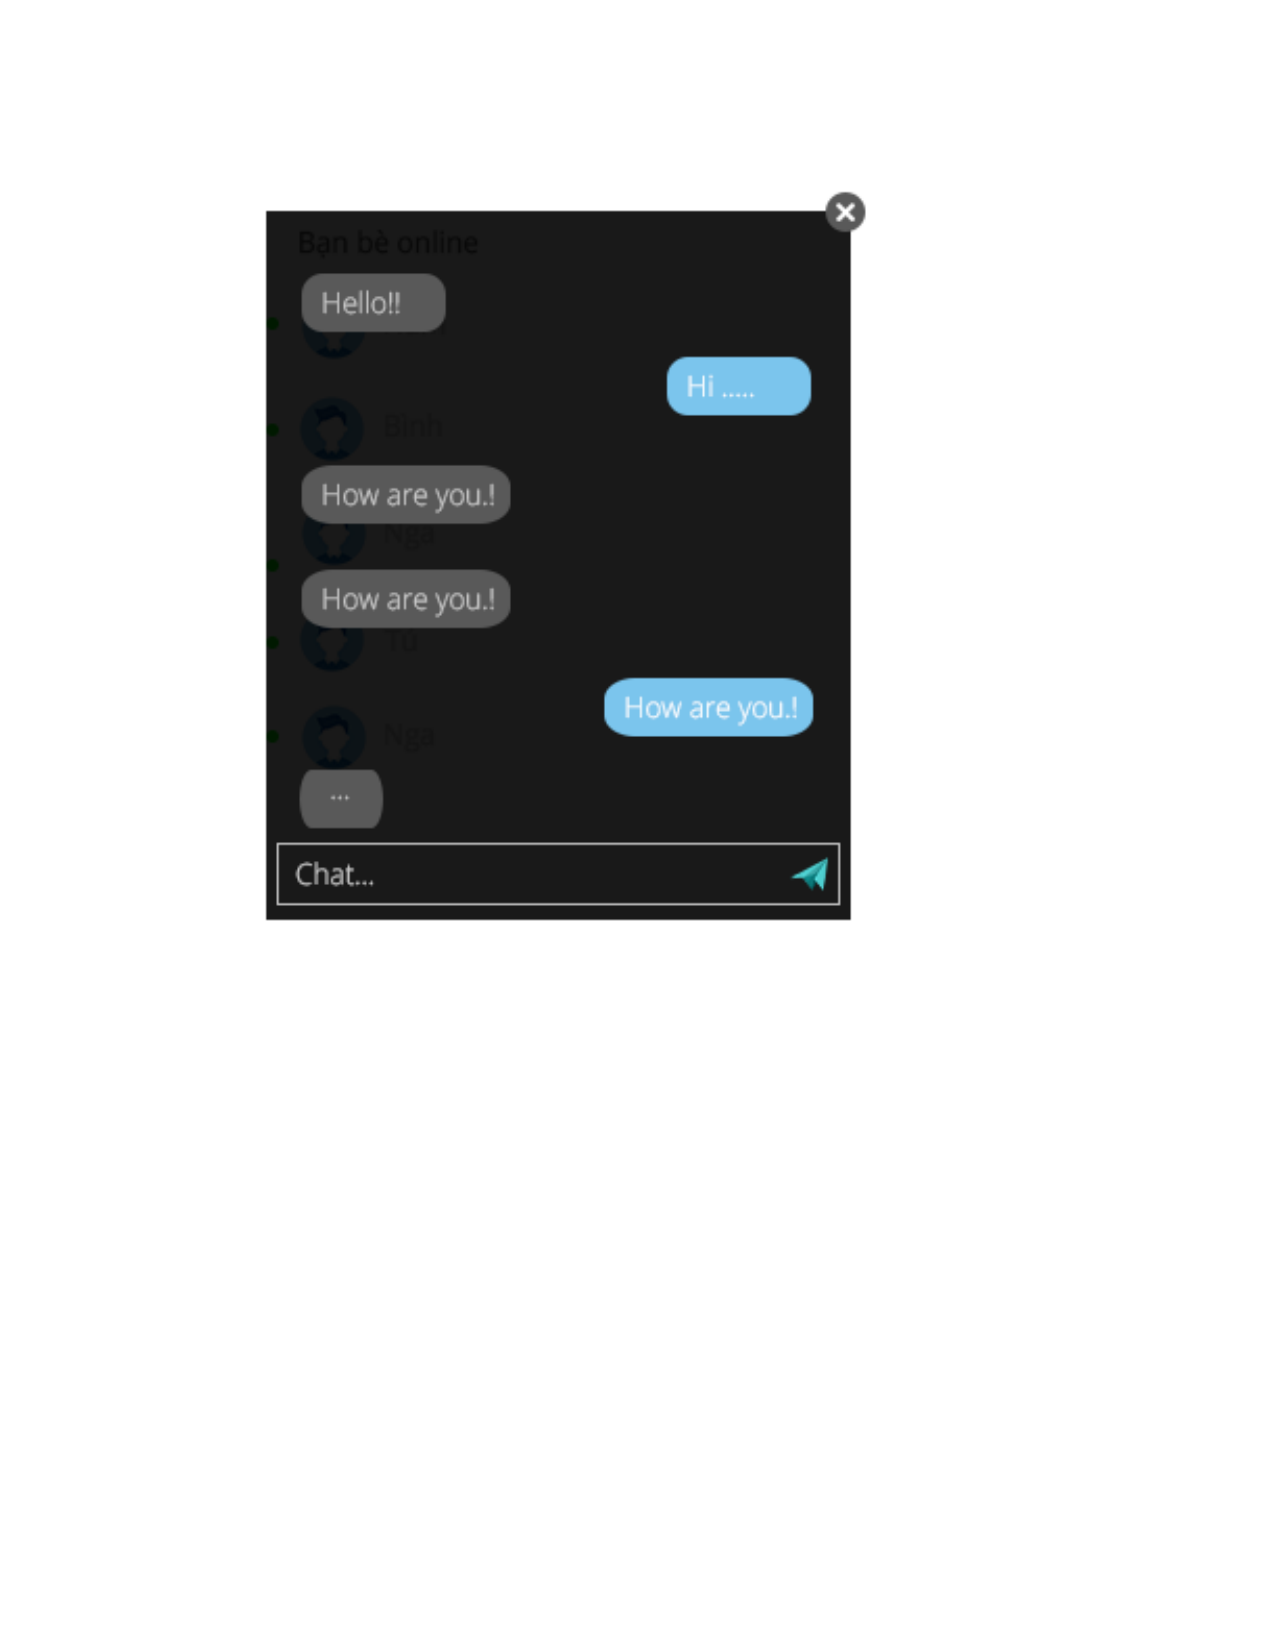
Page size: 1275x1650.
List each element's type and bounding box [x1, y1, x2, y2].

picture [225, 150, 893, 983]
